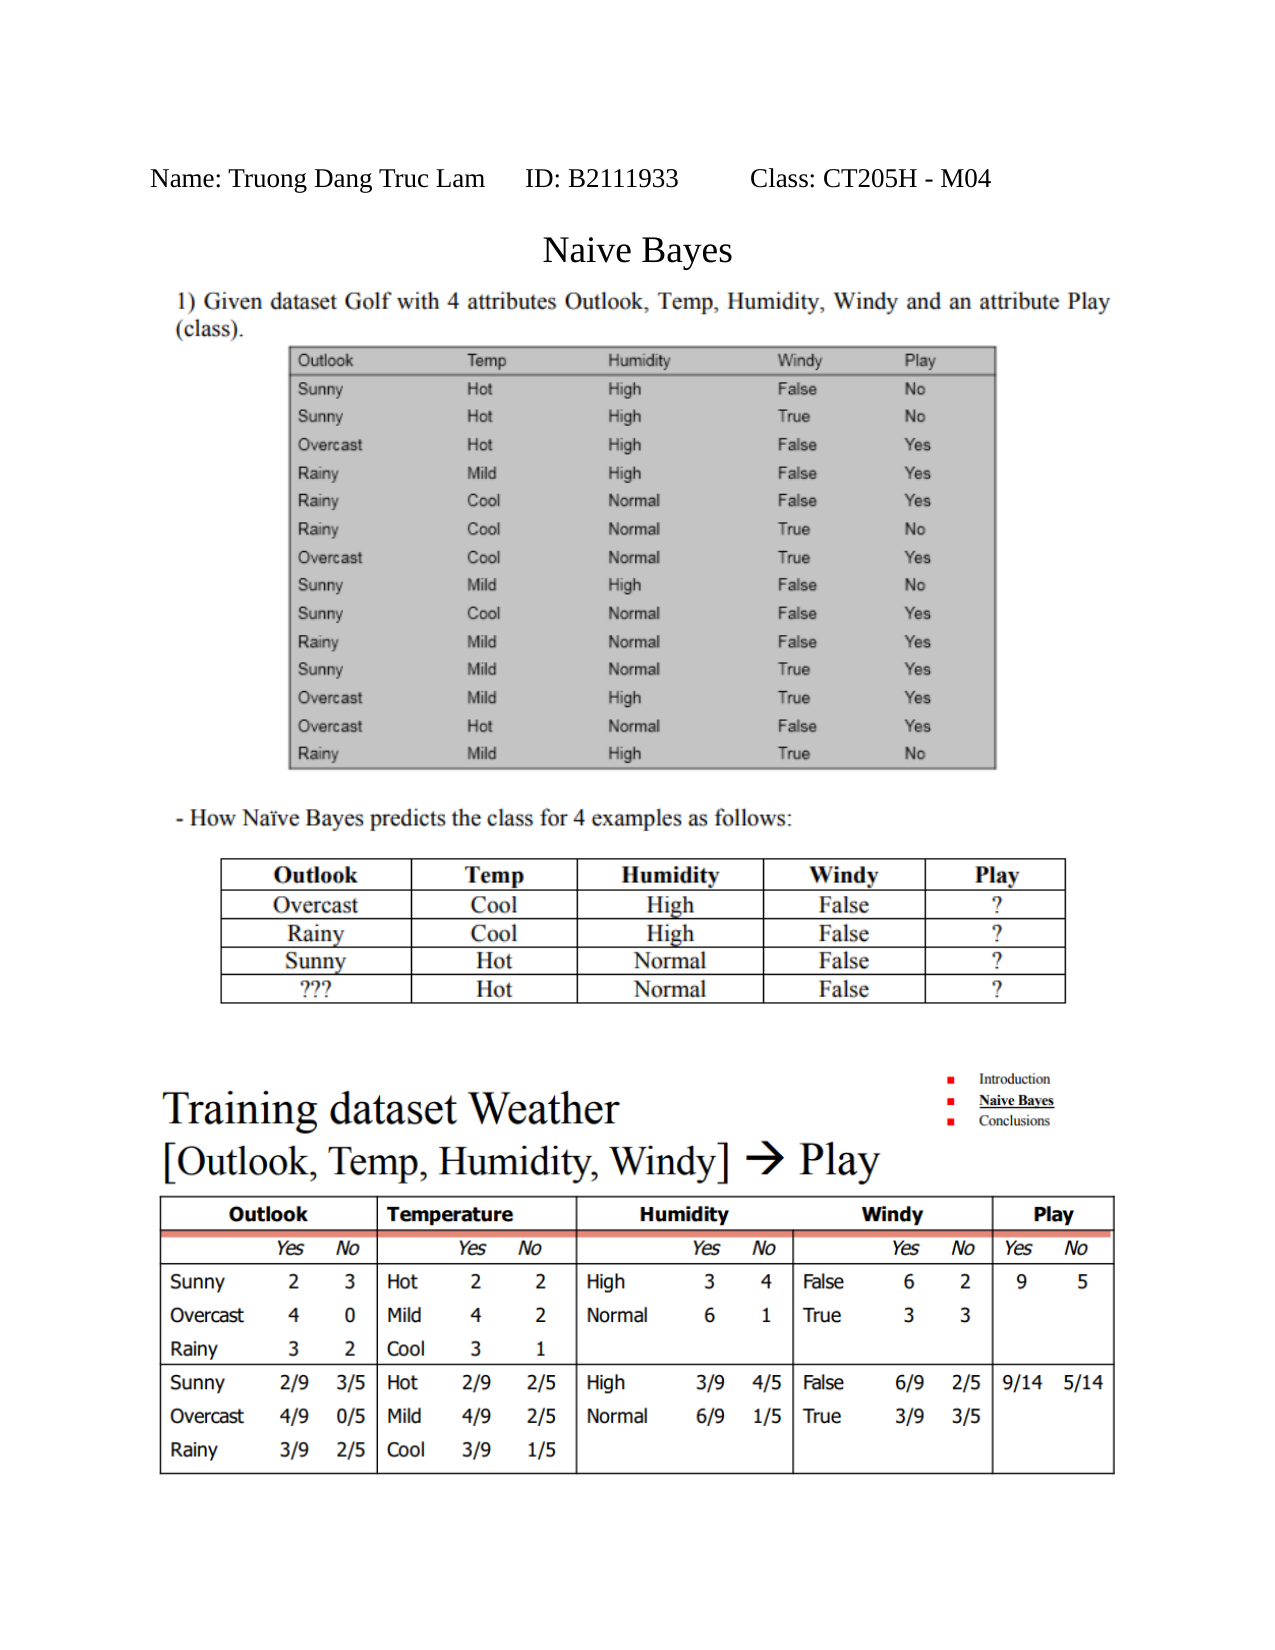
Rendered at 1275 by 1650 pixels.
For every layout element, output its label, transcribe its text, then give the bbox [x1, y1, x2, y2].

picture [150, 1049, 1125, 1482]
picture [150, 283, 1125, 1028]
text Name: Truong Dang Truc Lam ID: B2111933 Class: CT205H - M04 [150, 162, 1125, 194]
subtitle Naive Bayes [150, 228, 1125, 271]
